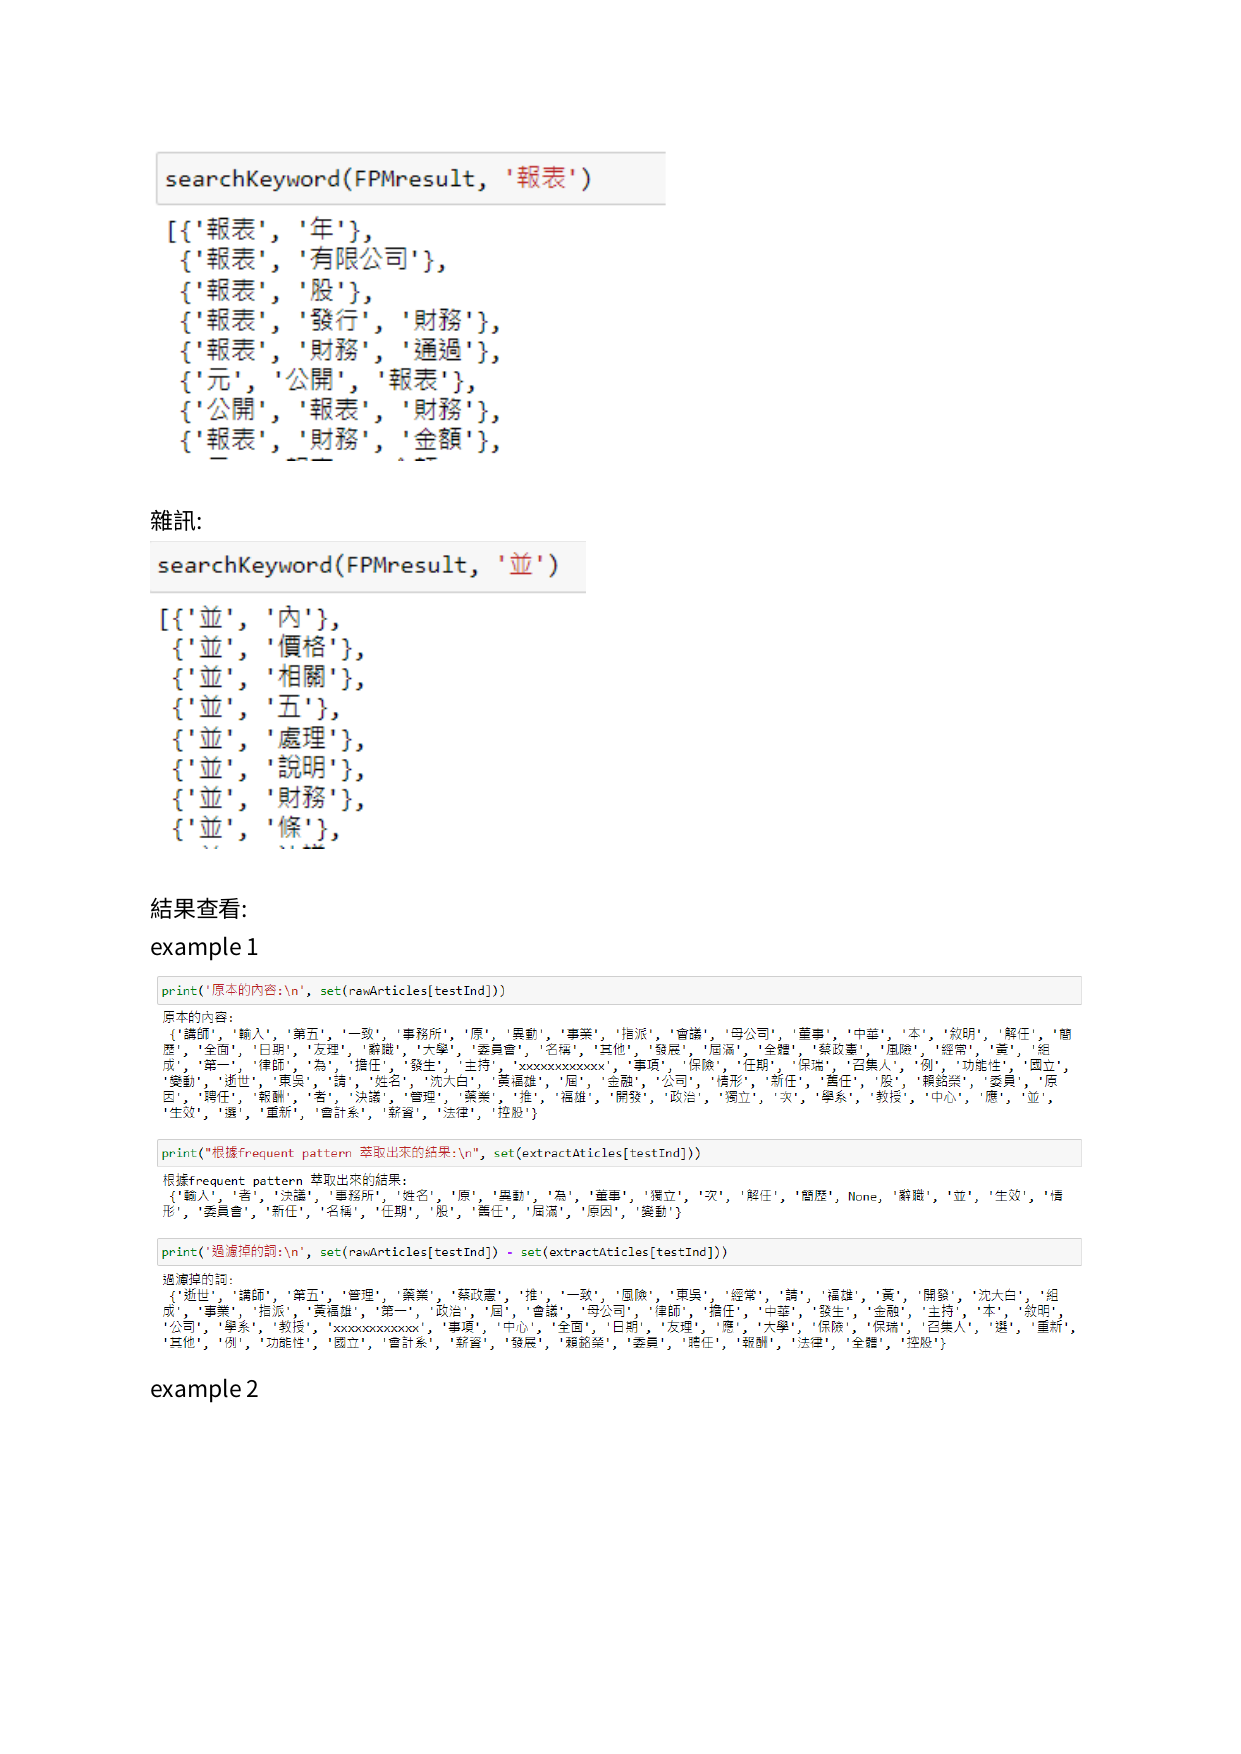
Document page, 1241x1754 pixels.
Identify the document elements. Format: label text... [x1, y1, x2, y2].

text 雜訊: [150, 503, 1090, 536]
text example 2 [150, 1371, 1090, 1404]
picture [150, 967, 1091, 1367]
picture [150, 541, 586, 849]
text example 1 [150, 929, 1090, 962]
picture [150, 150, 666, 461]
text 結果查看: [150, 891, 1090, 924]
